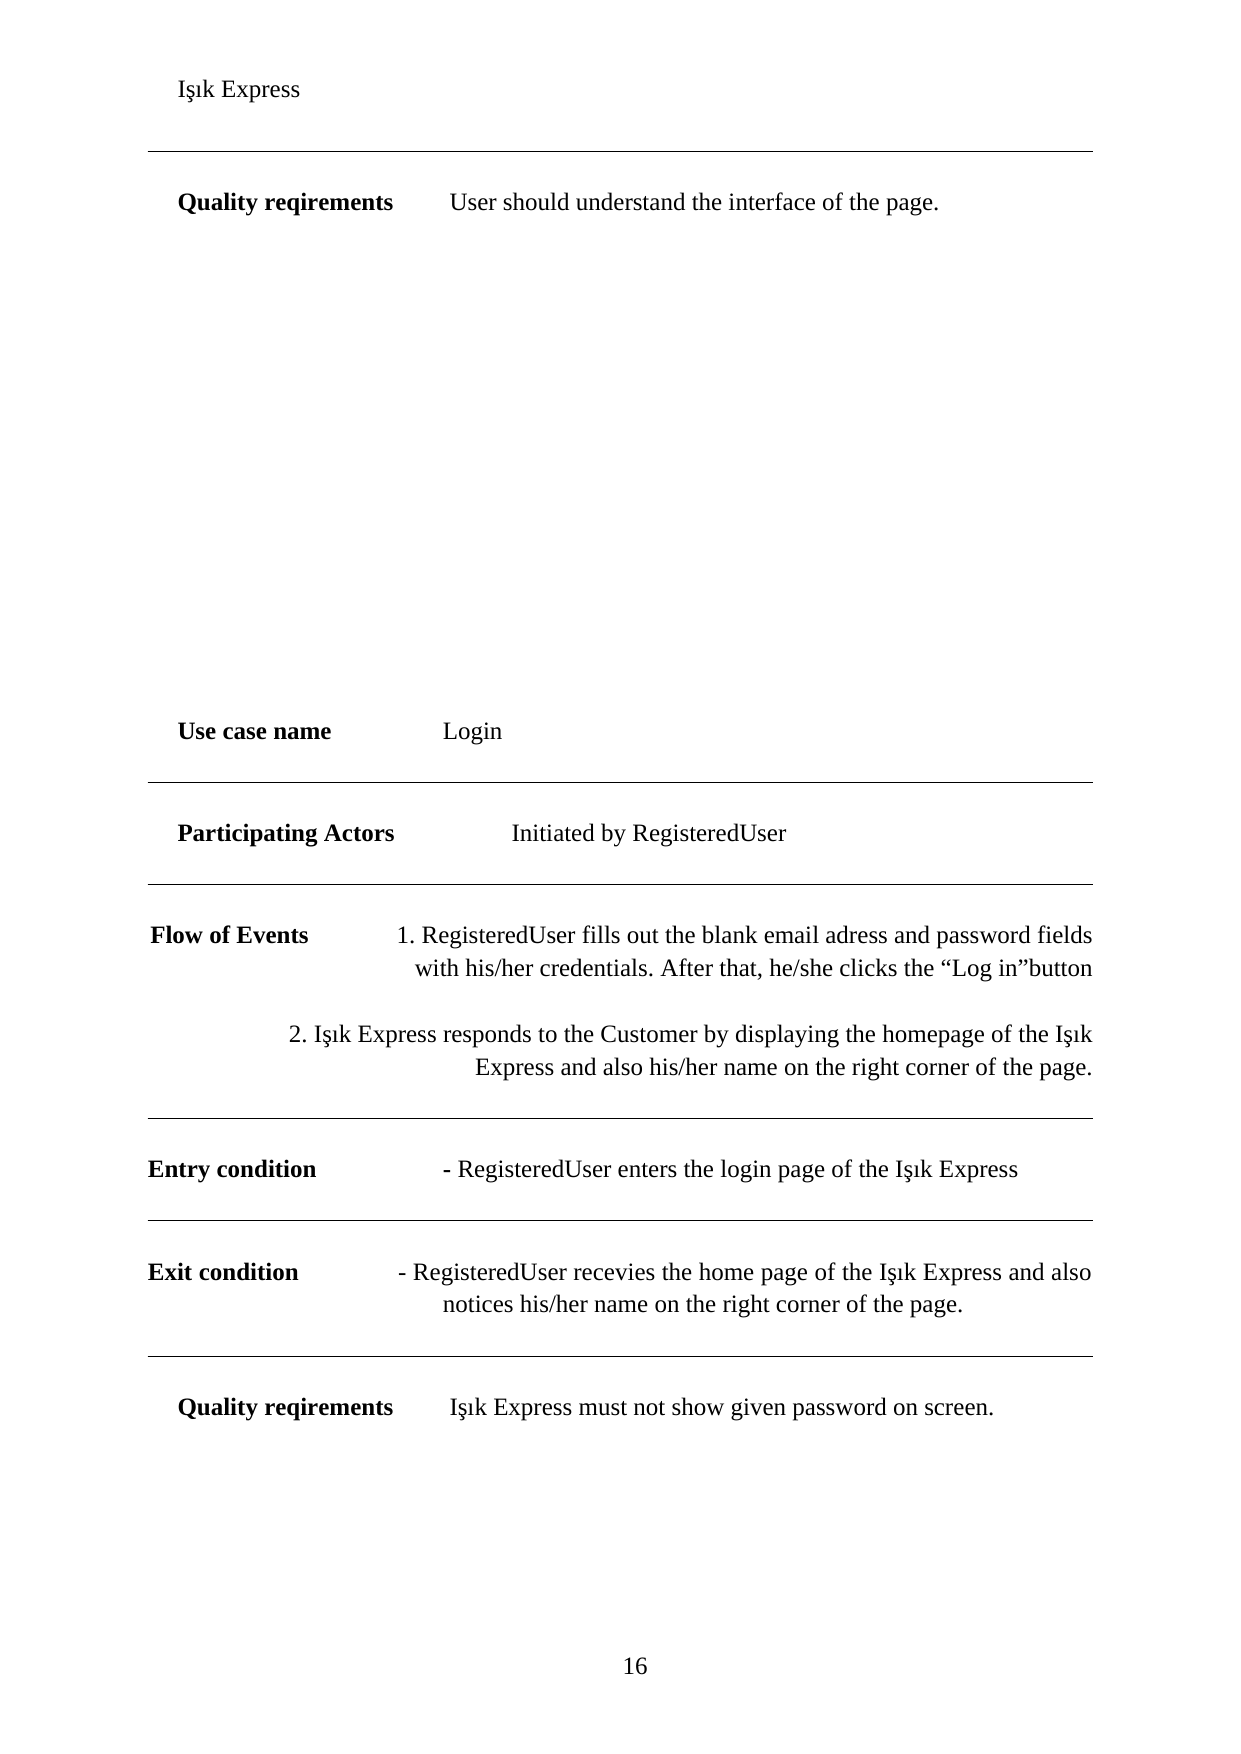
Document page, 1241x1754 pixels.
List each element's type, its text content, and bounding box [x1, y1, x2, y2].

text Quality reqirements User should understand the interface of the page. [148, 184, 1093, 216]
text Flow of Events 1. RegisteredUser fills out the blank email adress and password fields with his/her credentials. After that, he/she clicks the “Log in”button [148, 920, 1093, 982]
text 2. Işık Express responds to the Customer by displaying the homepage of the Işık Express and also his/her name on the right corner of the page. [148, 1019, 1093, 1081]
text Participating Actors Initiated by RegisteredUser [148, 818, 1093, 847]
text Entry condition - RegisteredUser enters the login page of the Işık Express [148, 1154, 1093, 1183]
text Use case name Login [148, 716, 1093, 744]
text Exit condition - RegisteredUser recevies the home page of the Işık Express and also notices his/her name on the right corner of the page. [148, 1257, 1093, 1318]
text Quality reqirements Işık Express must not show given password on screen. [148, 1389, 1093, 1421]
